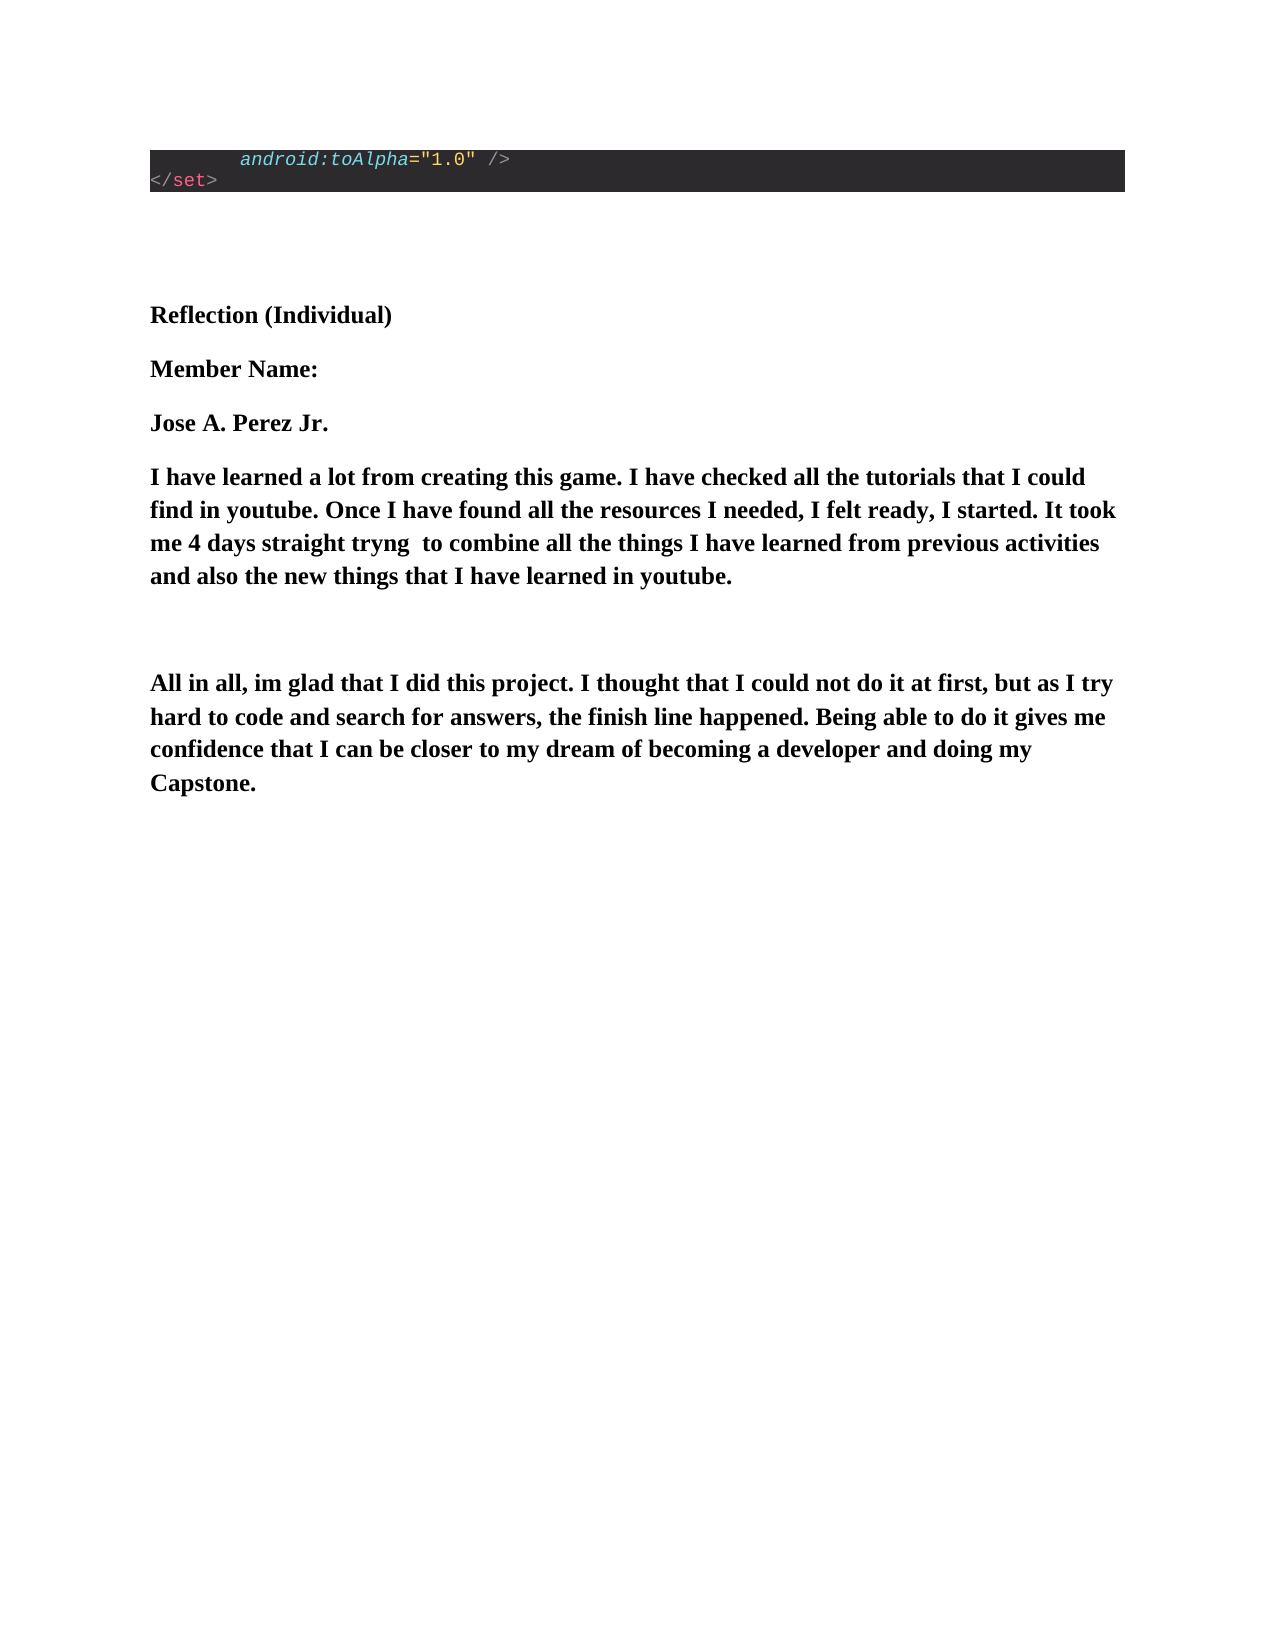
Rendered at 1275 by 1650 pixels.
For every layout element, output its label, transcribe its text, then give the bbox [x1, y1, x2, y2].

text Reflection (Individual) [150, 300, 1125, 329]
text All in all, im glad that I did this project. I thought that I could not do it at first, but as I try hard to code and search for answers, the finish line happened. Being able to do it gives me confidence that I can be closer to my dream of becoming a developer and doing my Capstone. [150, 668, 1125, 796]
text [150, 150, 1125, 192]
text I have learned a lot from creating this game. I have checked all the tutorials that I could find in youtube. Once I have found all the resources I needed, I felt ready, I started. It took me 4 days straight tryng to combine all the things I have learned from previous activities and also the new things that I have learned in youtube. [150, 462, 1125, 589]
text Member Name: [150, 354, 1125, 383]
text Jose A. Perez Jr. [150, 408, 1125, 437]
